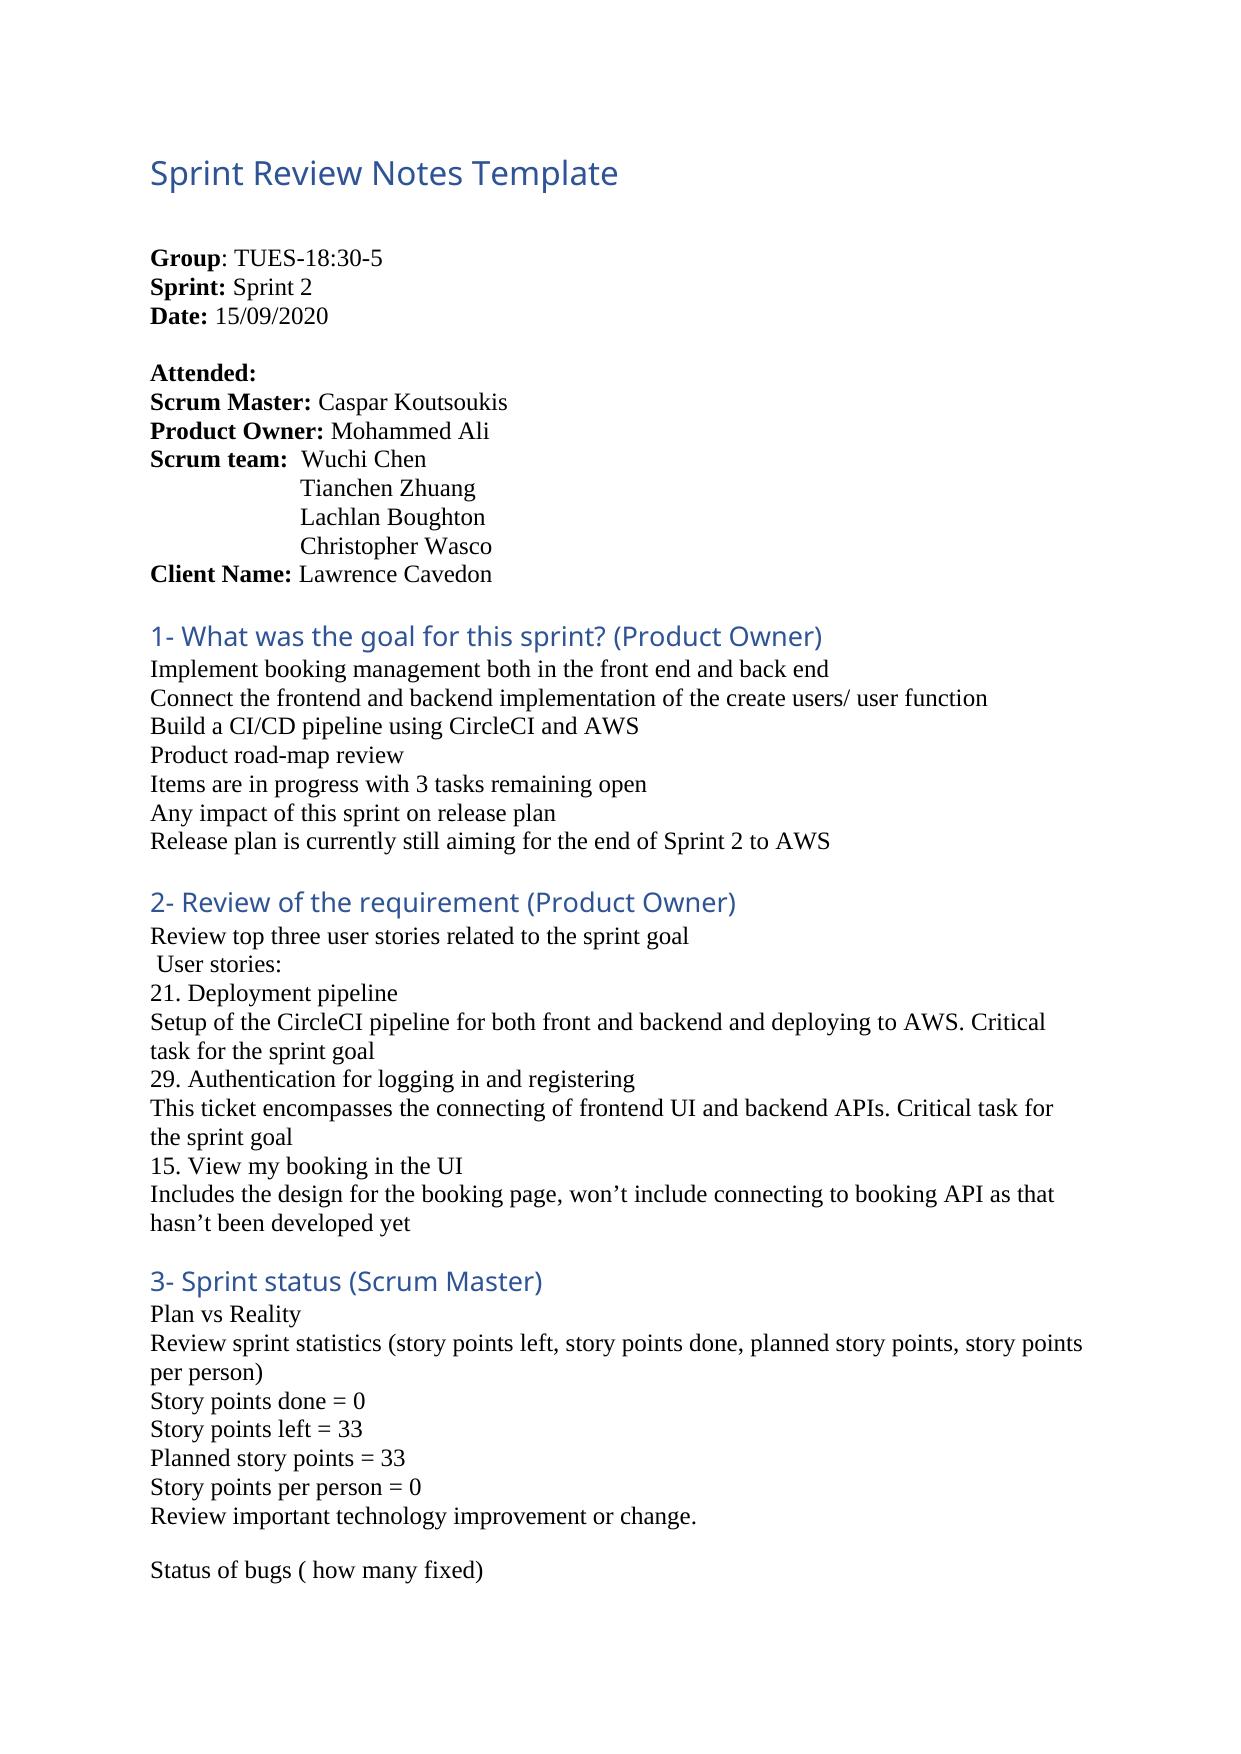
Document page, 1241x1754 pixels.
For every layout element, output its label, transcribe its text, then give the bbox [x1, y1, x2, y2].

text Review top three user stories related to the sprint goal [150, 921, 1090, 949]
text Plan vs Reality [150, 1299, 1090, 1328]
text Sprint: Sprint 2 [150, 272, 1090, 301]
text Review sprint statistics (story points left, story points done, planned story points, story points per person) [150, 1328, 1090, 1386]
text 29. Authentication for logging in and registering [150, 1064, 1090, 1093]
text Any impact of this sprint on release plan [150, 798, 1090, 826]
text Scrum Master: Caspar Koutsoukis [150, 387, 1090, 416]
text Review important technology improvement or change. [150, 1501, 1090, 1529]
text Implement booking management both in the front end and back end [150, 654, 1090, 683]
text Christopher Wasco [150, 531, 1090, 559]
text Build a CI/CD pipeline using CircleCI and AWS [150, 711, 1090, 740]
text User stories: 21. Deployment pipeline [150, 949, 1090, 1007]
text Items are in progress with 3 tasks remaining open [150, 769, 1090, 798]
text Attended: [150, 358, 1090, 387]
text Scrum team: Wuchi Chen [150, 444, 1090, 473]
text 1- What was the goal for this sprint? (Product Owner) [150, 617, 1090, 654]
text Product road-map review [150, 740, 1090, 769]
text Connect the frontend and backend implementation of the create users/ user function [150, 683, 1090, 711]
text Product Owner: Mohammed Ali [150, 416, 1090, 444]
text Includes the design for the booking page, won’t include connecting to booking API as that hasn’t been developed yet [150, 1179, 1090, 1237]
text Group: TUES-18:30-5 [150, 243, 1090, 272]
text Lachlan Boughton [150, 502, 1090, 531]
text 3- Sprint status (Scrum Master) [150, 1263, 1090, 1299]
text Tianchen Zhuang [150, 473, 1090, 502]
text Story points per person = 0 [150, 1472, 1090, 1501]
text This ticket encompasses the connecting of frontend UI and backend APIs. Critical task for the sprint goal [150, 1093, 1090, 1151]
text Planned story points = 33 [150, 1443, 1090, 1472]
text Story points left = 33 [150, 1414, 1090, 1443]
text 2- Review of the requirement (Product Owner) [150, 884, 1090, 921]
text Date: 15/09/2020 [150, 301, 1090, 329]
text 15. View my booking in the UI [150, 1151, 1090, 1179]
text Sprint Review Notes Template [150, 150, 1090, 195]
text Status of bugs ( how many fixed) [150, 1555, 1090, 1584]
text Client Name: Lawrence Cavedon [150, 559, 1090, 588]
text Story points done = 0 [150, 1386, 1090, 1414]
text Release plan is currently still aiming for the end of Sprint 2 to AWS [150, 826, 1090, 855]
text Setup of the CircleCI pipeline for both front and backend and deploying to AWS. Critical task for the sprint goal [150, 1007, 1090, 1064]
